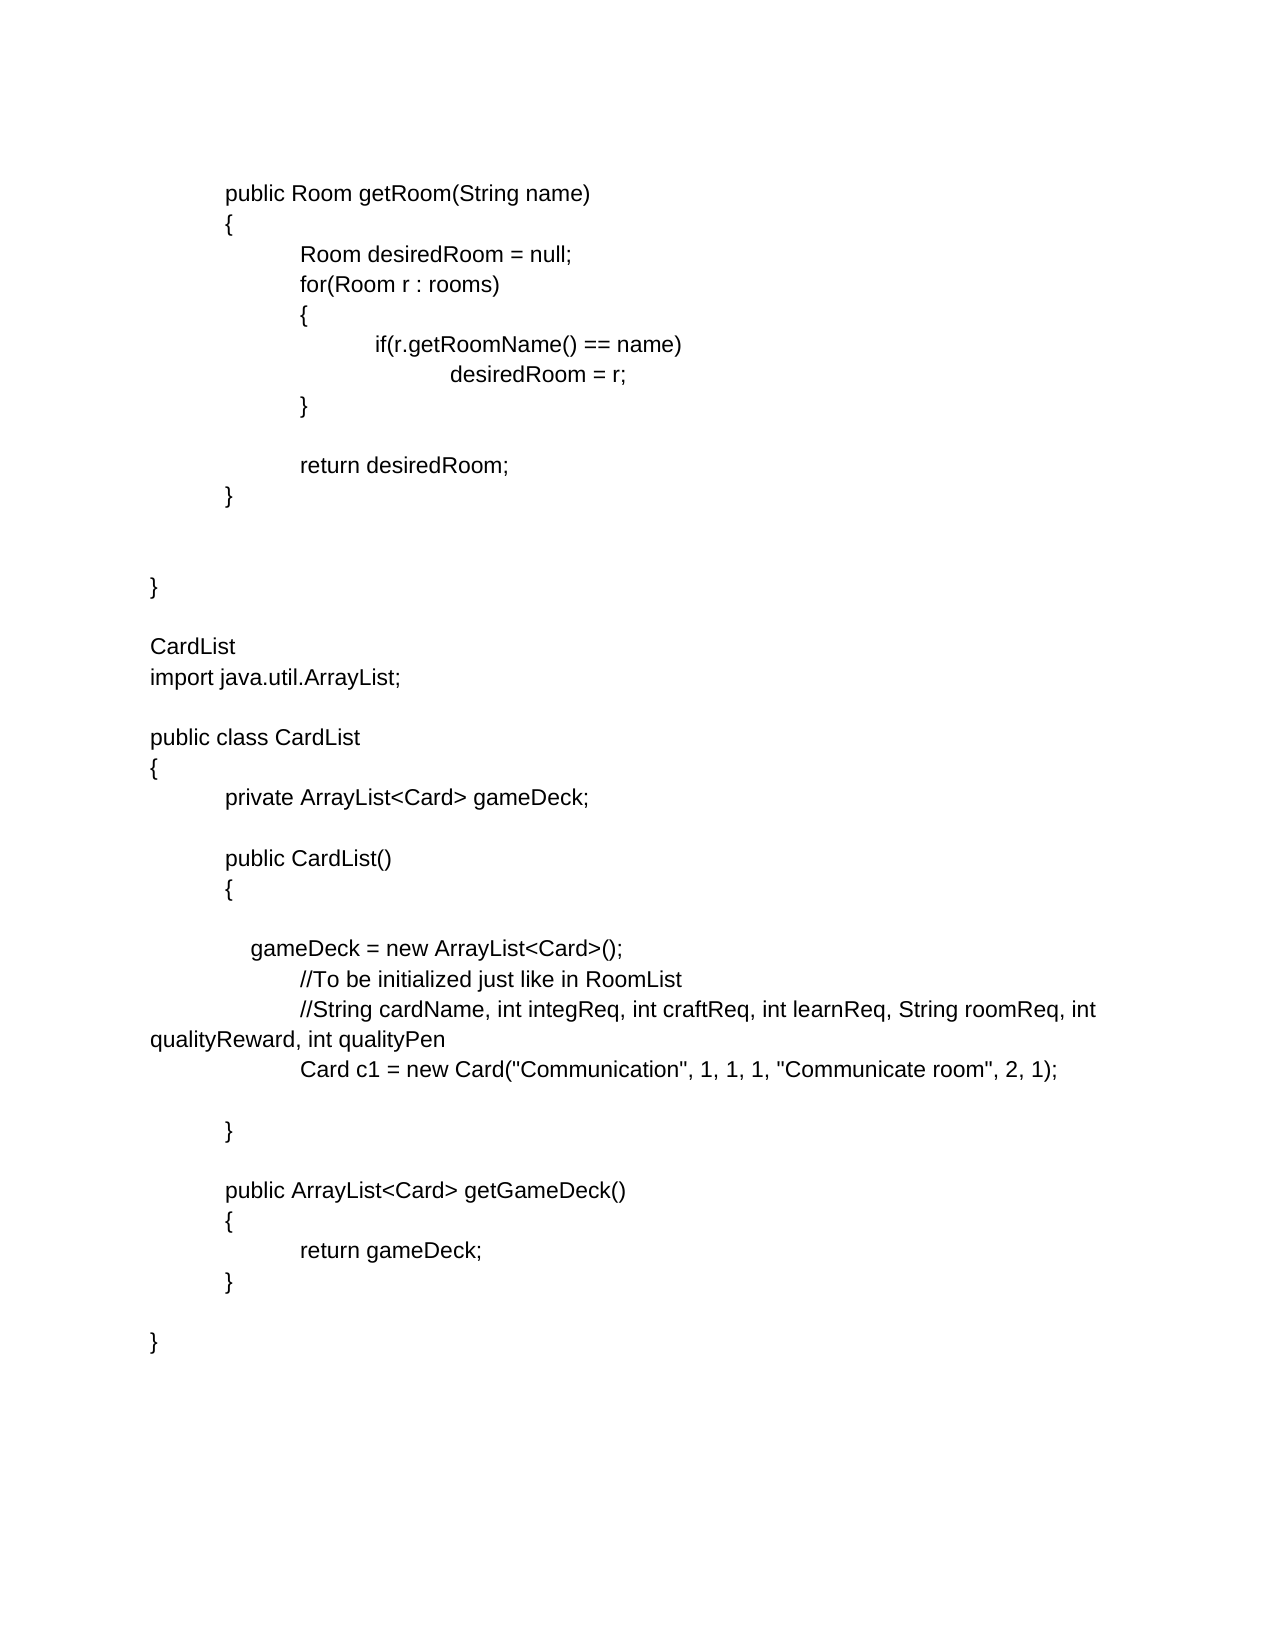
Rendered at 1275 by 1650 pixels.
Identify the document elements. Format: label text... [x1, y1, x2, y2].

text //String cardName, int integReq, int craftReq, int learnReq, String roomReq, int qualityReward, int qualityPen [150, 996, 1125, 1052]
text { [150, 875, 1125, 901]
text gameDeck = new ArrayList<Card>(); [150, 935, 1125, 962]
text } [150, 392, 1125, 418]
text CardList [150, 633, 1125, 660]
text import java.util.ArrayList; [150, 663, 1125, 690]
text } [150, 1117, 1125, 1143]
text Card c1 = new Card("Communication", 1, 1, 1, "Communicate room", 2, 1); [150, 1056, 1125, 1083]
text if(r.getRoomName() == name) [150, 331, 1125, 358]
text for(Room r : rooms) [150, 271, 1125, 297]
text public Room getRoom(String name) [150, 180, 1125, 207]
text } [150, 1268, 1125, 1294]
text private ArrayList<Card> gameDeck; [150, 784, 1125, 811]
text return gameDeck; [150, 1237, 1125, 1264]
text Room desiredRoom = null; [150, 241, 1125, 267]
text { [150, 301, 1125, 327]
text } [150, 482, 1125, 509]
text public ArrayList<Card> getGameDeck() [150, 1177, 1125, 1203]
text return desiredRoom; [150, 452, 1125, 478]
text desiredRoom = r; [150, 361, 1125, 388]
text { [150, 210, 1125, 237]
text } [150, 1328, 1125, 1354]
text { [150, 1207, 1125, 1234]
text } [150, 573, 1125, 599]
text public CardList() [150, 845, 1125, 871]
text { [150, 754, 1125, 781]
text public class CardList [150, 724, 1125, 750]
text //To be initialized just like in RoomList [150, 966, 1125, 992]
